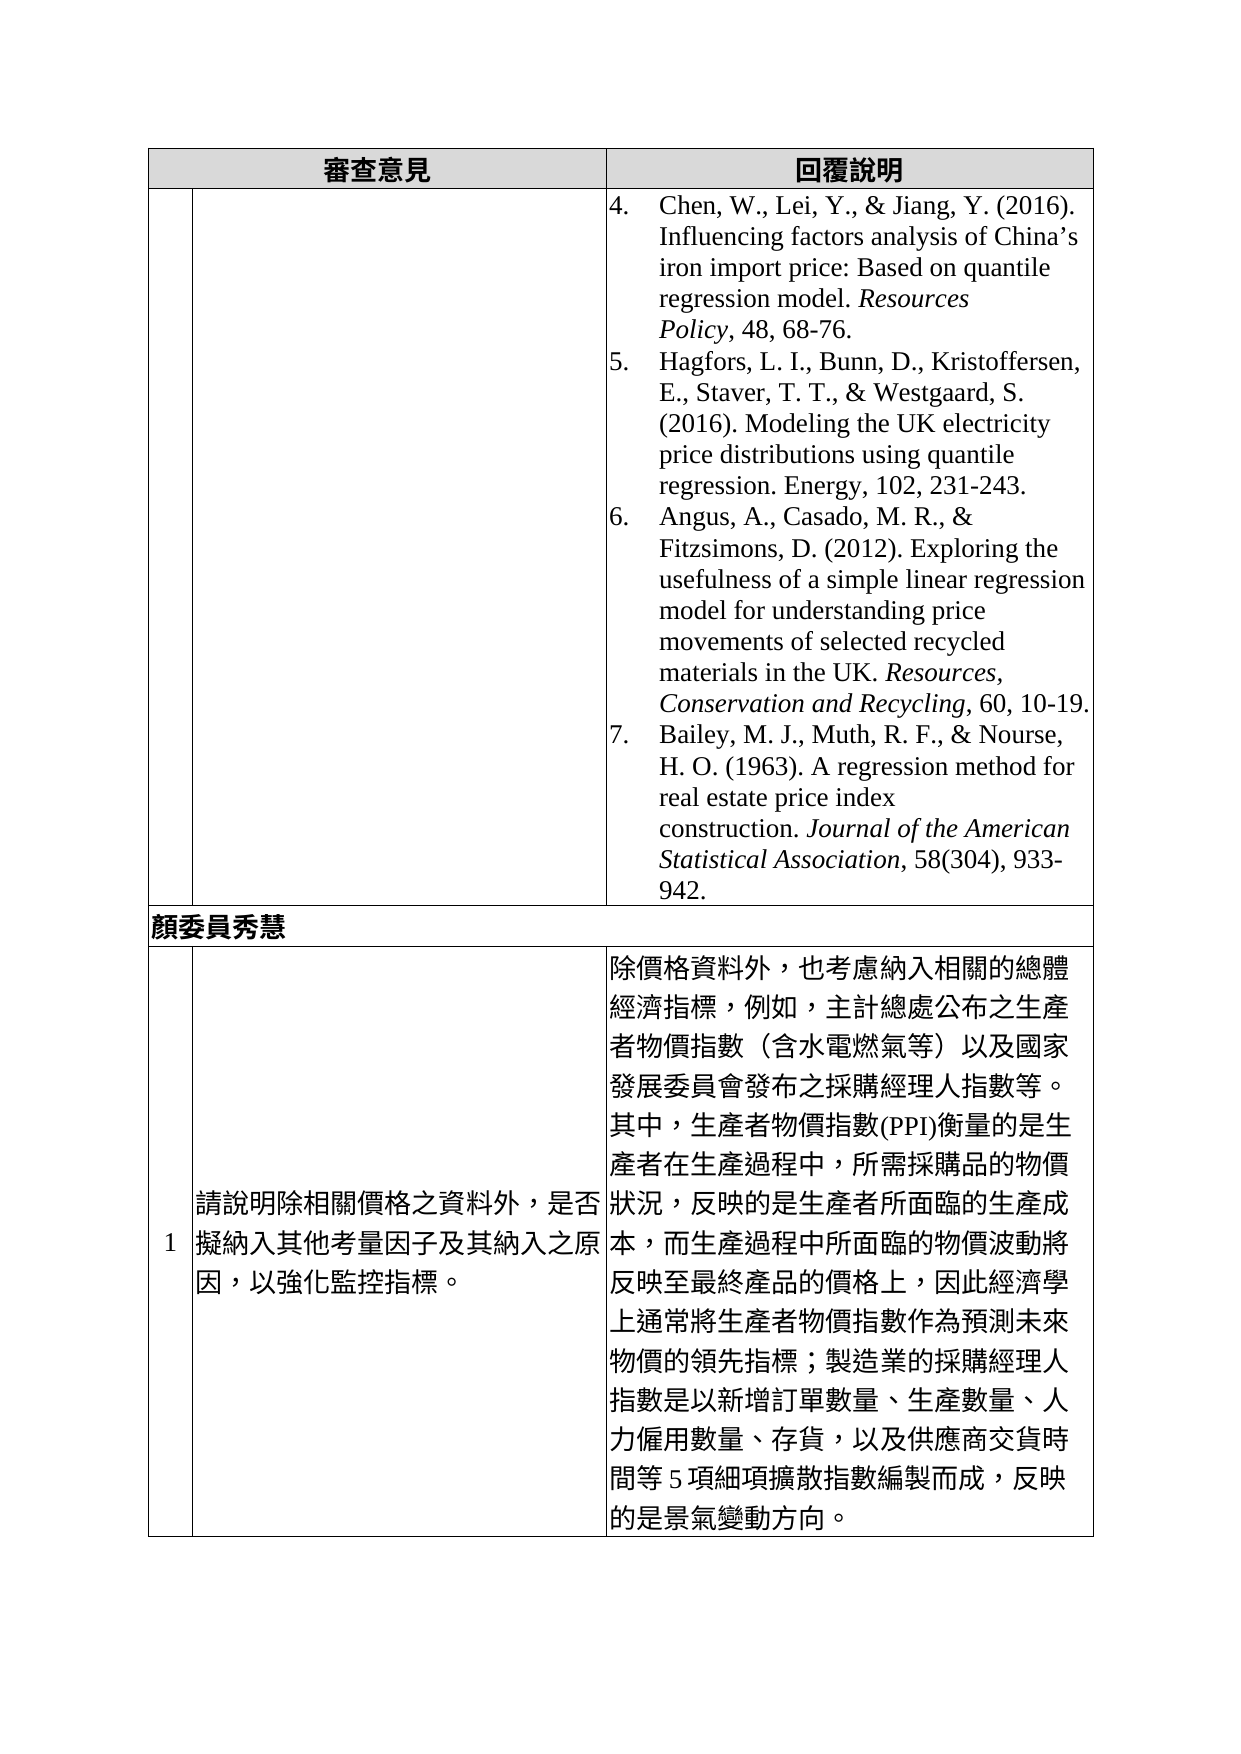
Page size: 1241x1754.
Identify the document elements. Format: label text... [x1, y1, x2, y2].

table_cell 請說明除相關價格之資料外，是否擬納入其他考量因子及其納入之原因，以強化監控指標。 [193, 947, 606, 1536]
table_header 回覆說明 [607, 149, 1093, 188]
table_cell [607, 189, 1093, 905]
table_cell 1 [149, 947, 192, 1536]
table_cell 顏委員秀慧 [149, 906, 1093, 946]
table_cell 除價格資料外，也考慮納入相關的總體經濟指標，例如，主計總處公布之生產者物價指數（含水電燃氣等）以及國家發展委員會發布之採購經理人指數等。其中，生產者物價指數(PPI)衡量的是生產者在生產過程中，所需採購品的物價狀況，反映的是生產者所面臨的生產成本，而生產過程中所面臨的物價波動將反映至最終產品的價格上，因此經濟學上通常將生產者物價指數作為預測未來物價的領先指標；製造業的採購經理人指數是以新增訂單數量、生產數量、人力僱用數量、存貨，以及供應商交貨時間等5項細項擴散指數編製而成，反映的是景氣變動方向。 [607, 947, 1093, 1536]
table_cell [193, 189, 606, 905]
table_header 審查意見 [149, 149, 606, 188]
table_cell 3 [149, 189, 192, 905]
